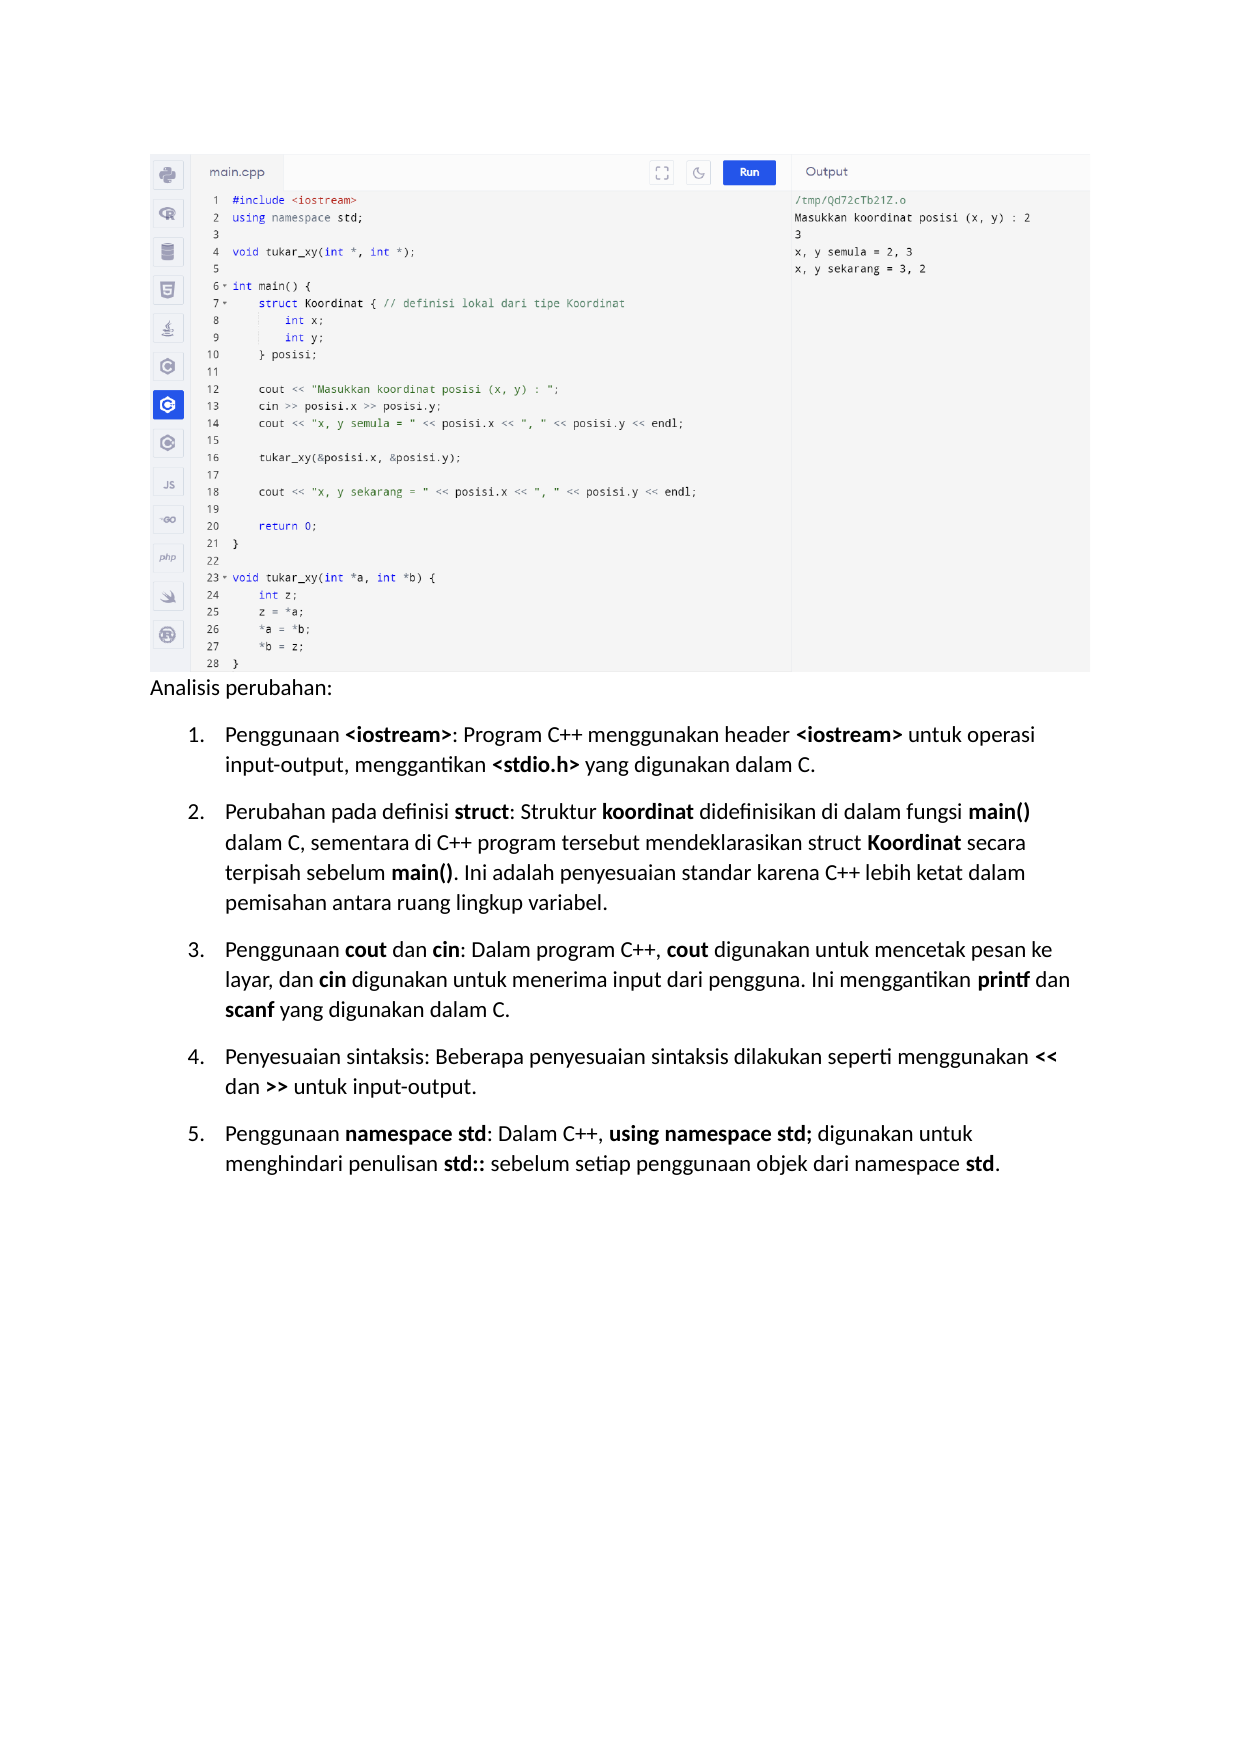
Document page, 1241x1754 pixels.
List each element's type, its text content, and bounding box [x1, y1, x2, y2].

list Penggunaan <iostream>: Program C++ menggunakan header <iostream> untuk operasi input-output, menggantikan <stdio.h> yang digunakan dalam C. [187, 720, 1090, 778]
list Penyesuaian sintaksis: Beberapa penyesuaian sintaksis dilakukan seperti menggunakan << dan >> untuk input-output. [187, 1042, 1090, 1100]
list Penggunaan cout dan cin: Dalam program C++, cout digunakan untuk mencetak pesan ke layar, dan cin digunakan untuk menerima input dari pengguna. Ini menggantikan printf dan scanf yang digunakan dalam C. [187, 935, 1090, 1023]
list Perubahan pada definisi struct: Struktur koordinat didefinisikan di dalam fungsi main() dalam C, sementara di C++ program tersebut mendeklarasikan struct Koordinat secara terpisah sebelum main(). Ini adalah penyesuaian standar karena C++ lebih ketat dalam pemisahan antara ruang lingkup variabel. [187, 797, 1090, 916]
text Analisis perubahan: [150, 672, 1090, 701]
list Penggunaan namespace std: Dalam C++, using namespace std; digunakan untuk menghindari penulisan std:: sebelum setiap penggunaan objek dari namespace std. [187, 1119, 1090, 1177]
picture [150, 150, 1091, 672]
